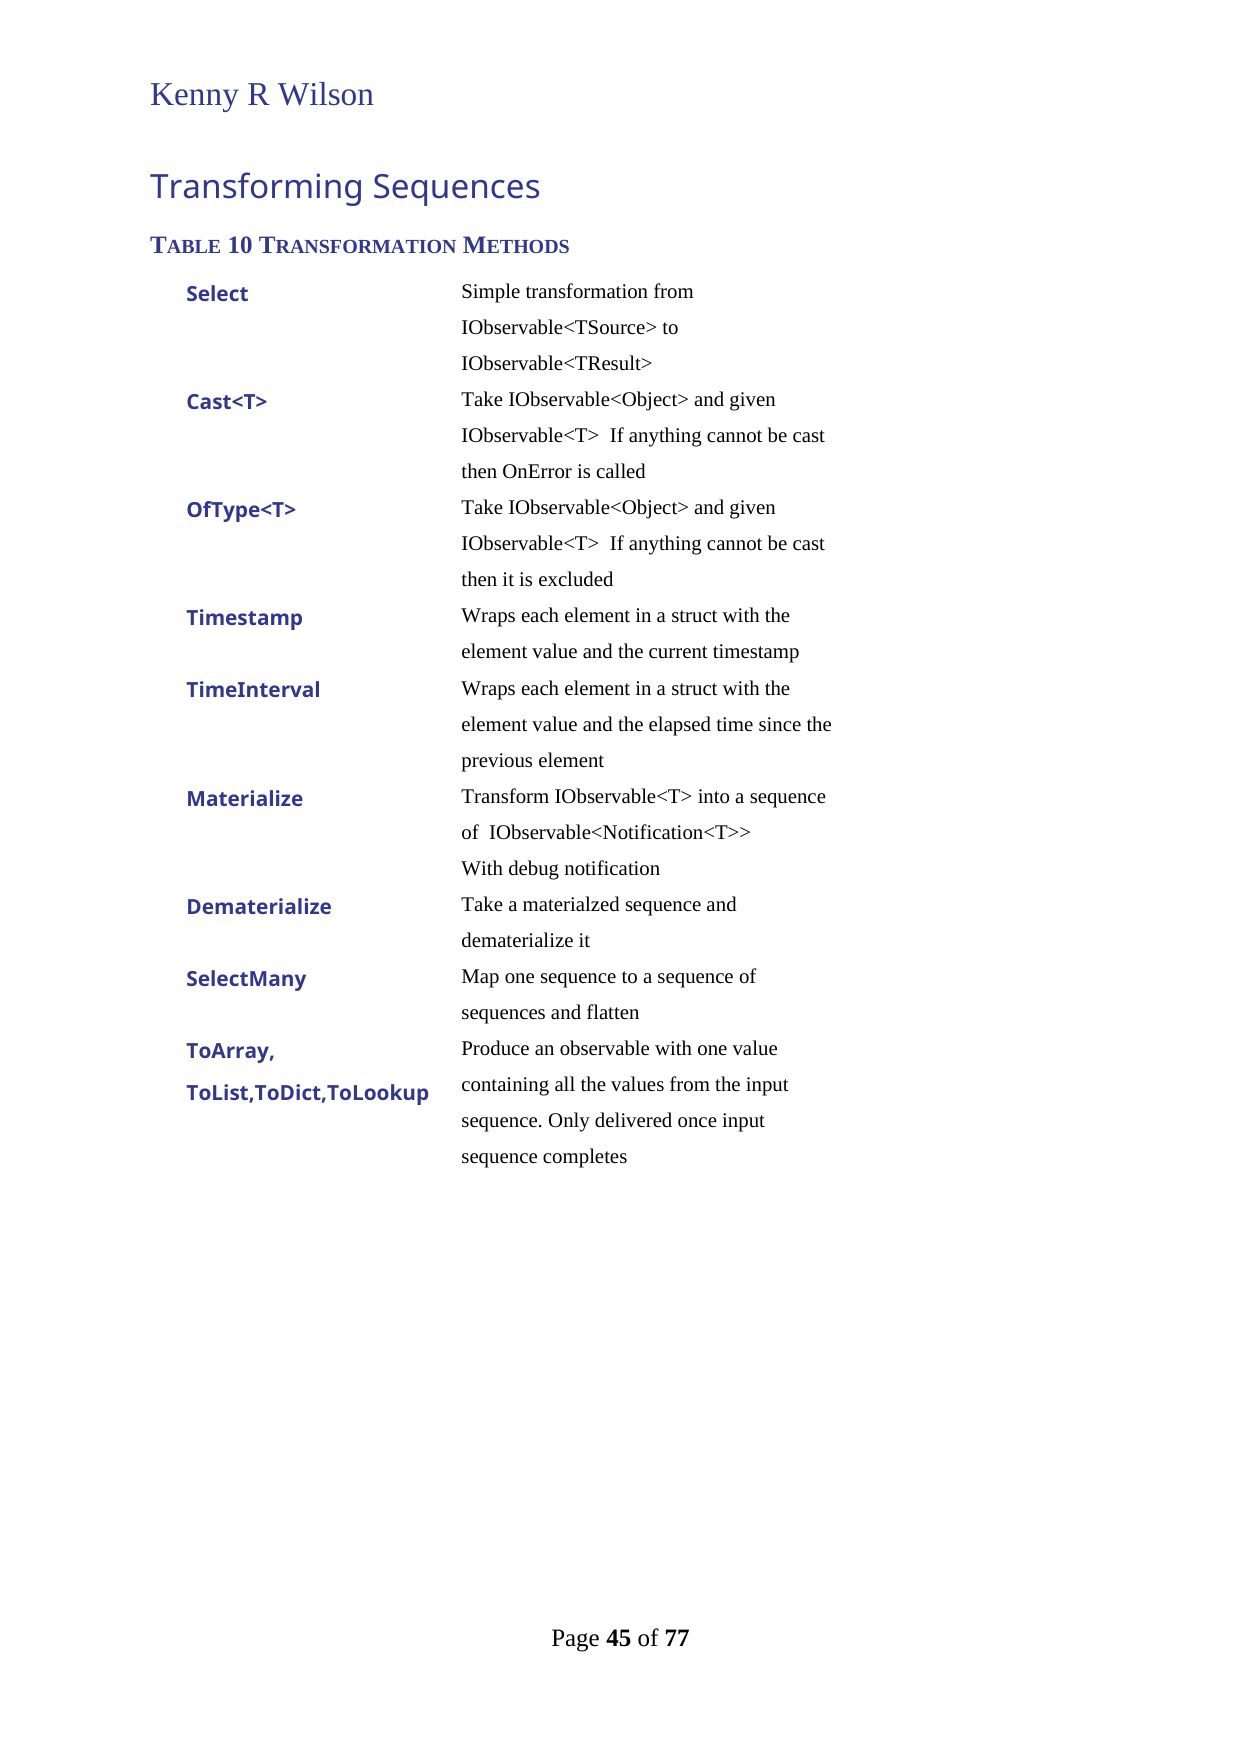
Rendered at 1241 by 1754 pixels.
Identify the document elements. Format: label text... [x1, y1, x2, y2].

table_cell OfType<T> [175, 495, 450, 603]
table_cell Take IObservable<Object> and given IObservable<T> If anything cannot be cast then OnError is called [450, 387, 844, 495]
table_cell Materialize [175, 784, 450, 892]
table_cell Wraps each element in a struct with the element value and the current timestamp [450, 604, 844, 676]
table_cell Take a materialzed sequence and dematerialize it [450, 892, 844, 964]
table_cell Produce an observable with one value containing all the values from the input sequence. Only delivered once input sequence completes [450, 1036, 844, 1180]
table_cell Wraps each element in a struct with the element value and the elapsed time since the previous element [450, 676, 844, 784]
table_cell TimeInterval [175, 676, 450, 784]
table_cell Map one sequence to a sequence of sequences and flatten [450, 964, 844, 1036]
subtitle Transforming Sequences [150, 162, 1090, 208]
table_cell Dematerialize [175, 892, 450, 964]
table_cell ToArray, ToList,ToDict,ToLookup [175, 1036, 450, 1180]
table_cell SelectMany [175, 964, 450, 1036]
table_cell Cast<T> [175, 387, 450, 495]
table_cell Take IObservable<Object> and given IObservable<T> If anything cannot be cast then it is excluded [450, 495, 844, 603]
table_cell Timestamp [175, 604, 450, 676]
table_header Simple transformation from IObservable<TSource> to IObservable<TResult> [450, 279, 844, 387]
table_header Select [175, 279, 450, 387]
table_cell Transform IObservable<T> into a sequence of IObservable<Notification<T>> With debug notification [450, 784, 844, 892]
